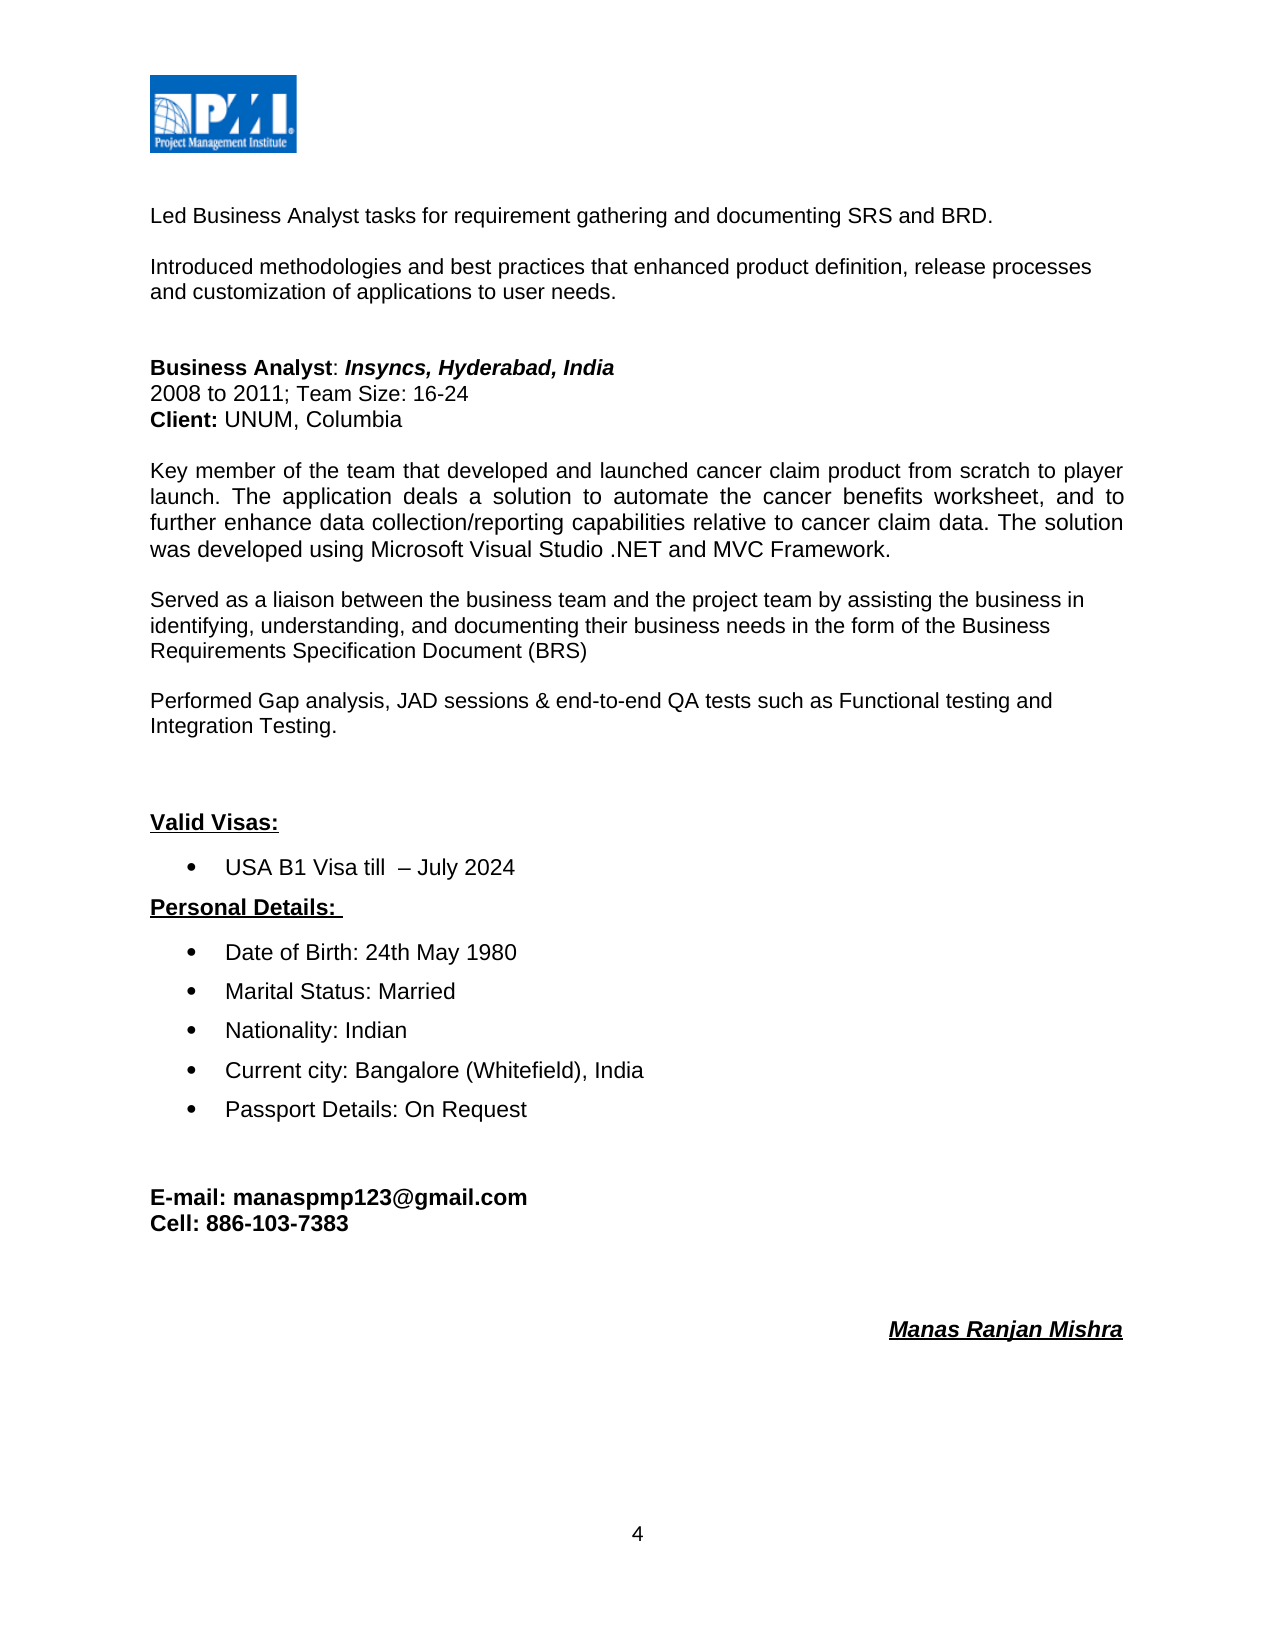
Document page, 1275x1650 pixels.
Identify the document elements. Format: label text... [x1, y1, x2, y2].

list Nationality: Indian [187, 1017, 1125, 1044]
text Client: UNUM, Columbia [150, 406, 1125, 433]
list Passport Details: On Request [187, 1096, 1125, 1123]
text Key member of the team that developed and launched cancer claim product from scratch to player launch. The application deals a solution to automate the cancer benefits worksheet, and to further enhance data collection/reporting capabilities relative to cancer claim data. The solution was developed using Microsoft Visual Studio .NET and MVC Framework. [150, 458, 1125, 562]
list Marital Status: Married [187, 978, 1125, 1004]
text Cell: 886-103-7383 [150, 1210, 1123, 1237]
text Led Business Analyst tasks for requirement gathering and documenting SRS and BRD. [150, 203, 1125, 229]
text E-mail: manaspmp123@gmail.com [150, 1184, 1123, 1210]
list USA B1 Visa till – July 2024 [187, 854, 1125, 880]
picture [150, 75, 297, 153]
text Business Analyst: Insyncs, Hyderabad, India [150, 355, 1125, 380]
list Date of Birth: 24th May 1980 [187, 938, 1125, 965]
text Introduced methodologies and best practices that enhanced product definition, release processes and customization of applications to user needs. [617, 254, 1125, 304]
text Valid Visas: [150, 809, 1125, 835]
text 2008 to 2011; Team Size: 16-24 [150, 380, 1125, 406]
text Performed Gap analysis, JAD sessions & end-to-end QA tests such as Functional testing and Integration Testing. [150, 688, 1125, 738]
list Current city: Bangalore (Whitefield), India [187, 1057, 1125, 1083]
subtitle Manas Ranjan Mishra [187, 1316, 1125, 1342]
text Personal Details: [150, 893, 1125, 920]
text Served as a liaison between the business team and the project team by assisting the business in identifying, understanding, and documenting their business needs in the form of the Business Requirements Specification Document (BRS) [150, 587, 1125, 663]
